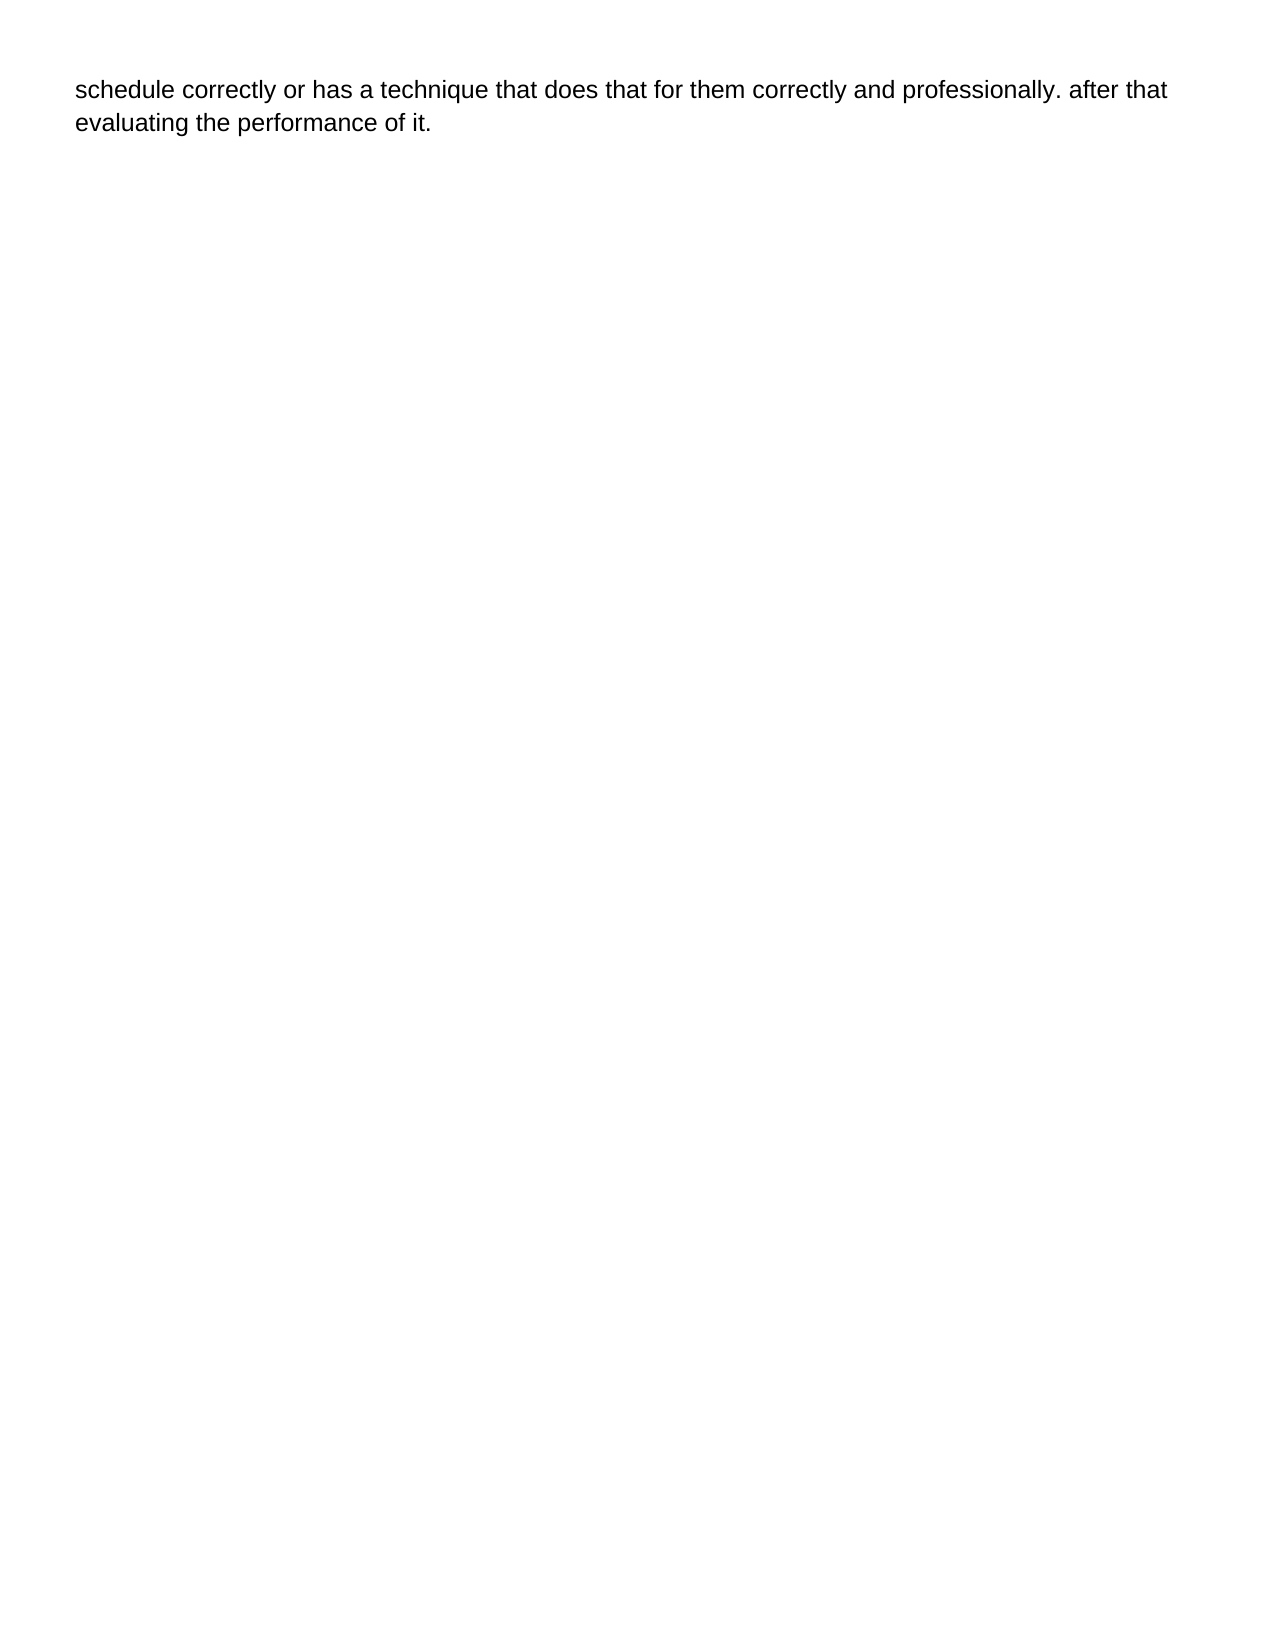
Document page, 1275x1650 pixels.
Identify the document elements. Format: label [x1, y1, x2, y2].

text [75, 75, 1200, 137]
